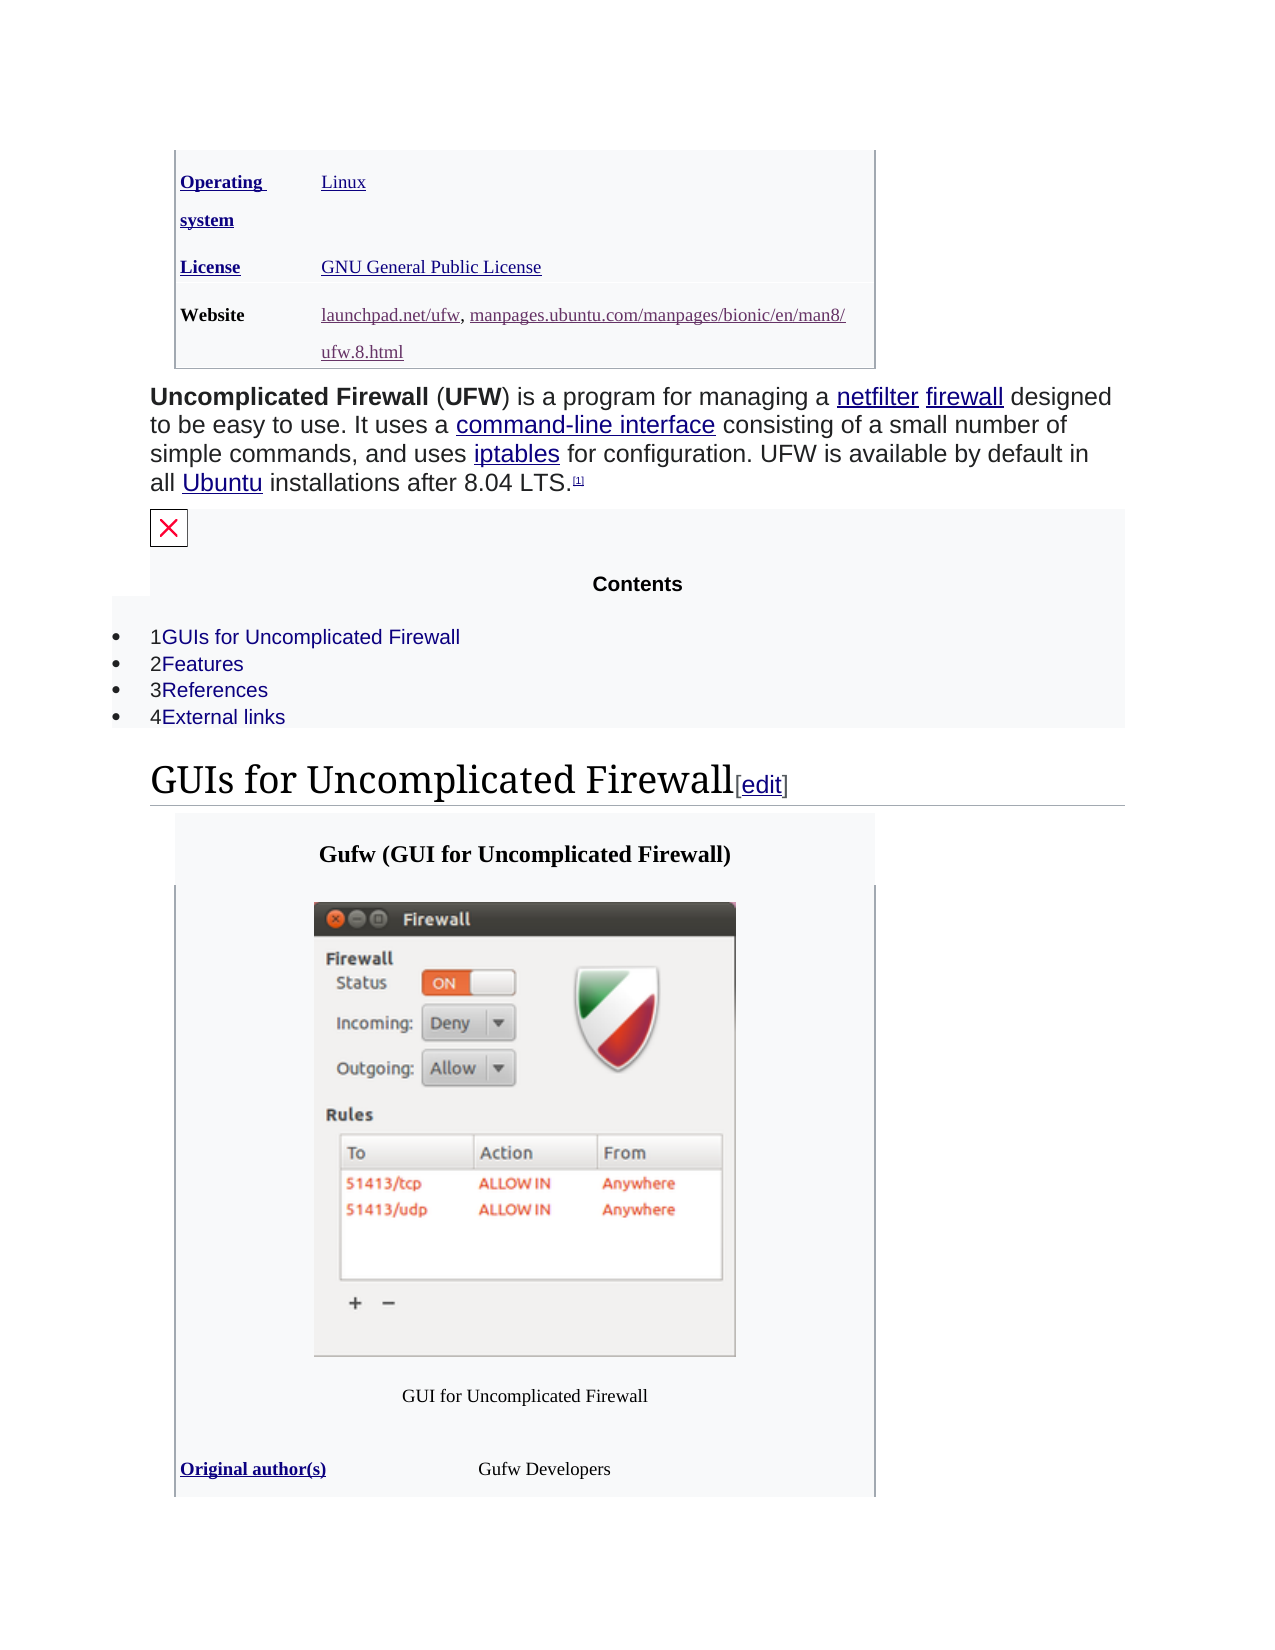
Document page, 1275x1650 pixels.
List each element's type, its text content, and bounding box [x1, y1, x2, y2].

table_cell GUI for Uncomplicated Firewall [176, 885, 874, 1424]
table_cell launchpad.net/ufw, manpages.ubuntu.com/manpages/bionic/en/man8/ufw.8.html [316, 283, 874, 367]
table_header Gufw (GUI for Uncomplicated Firewall) [175, 813, 875, 885]
list 3References [112, 678, 1125, 702]
table_cell Website [176, 283, 316, 367]
list 2Features [112, 651, 1125, 675]
list 1GUIs for Uncomplicated Firewall [112, 625, 1125, 649]
table_cell Linux [316, 150, 874, 235]
text Contents [150, 572, 1125, 596]
picture [314, 902, 736, 1357]
text Uncomplicated Firewall (UFW) is a program for managing a netfilter firewall designed to be easy to use. It uses a command-line interface consisting of a small number of simple commands, and uses iptables for configuration. UFW is available by default in all Ubuntu installations after 8.04 LTS.[1] [150, 382, 1125, 497]
table_cell Original author(s) [176, 1424, 473, 1497]
table_cell License [176, 235, 316, 282]
table_cell Operating system [176, 150, 316, 235]
list 4External links [112, 704, 1125, 728]
text GUIs for Uncomplicated Firewall[edit] [150, 753, 1125, 805]
table_cell Gufw Developers [473, 1424, 874, 1497]
table_cell GNU General Public License [316, 235, 874, 282]
